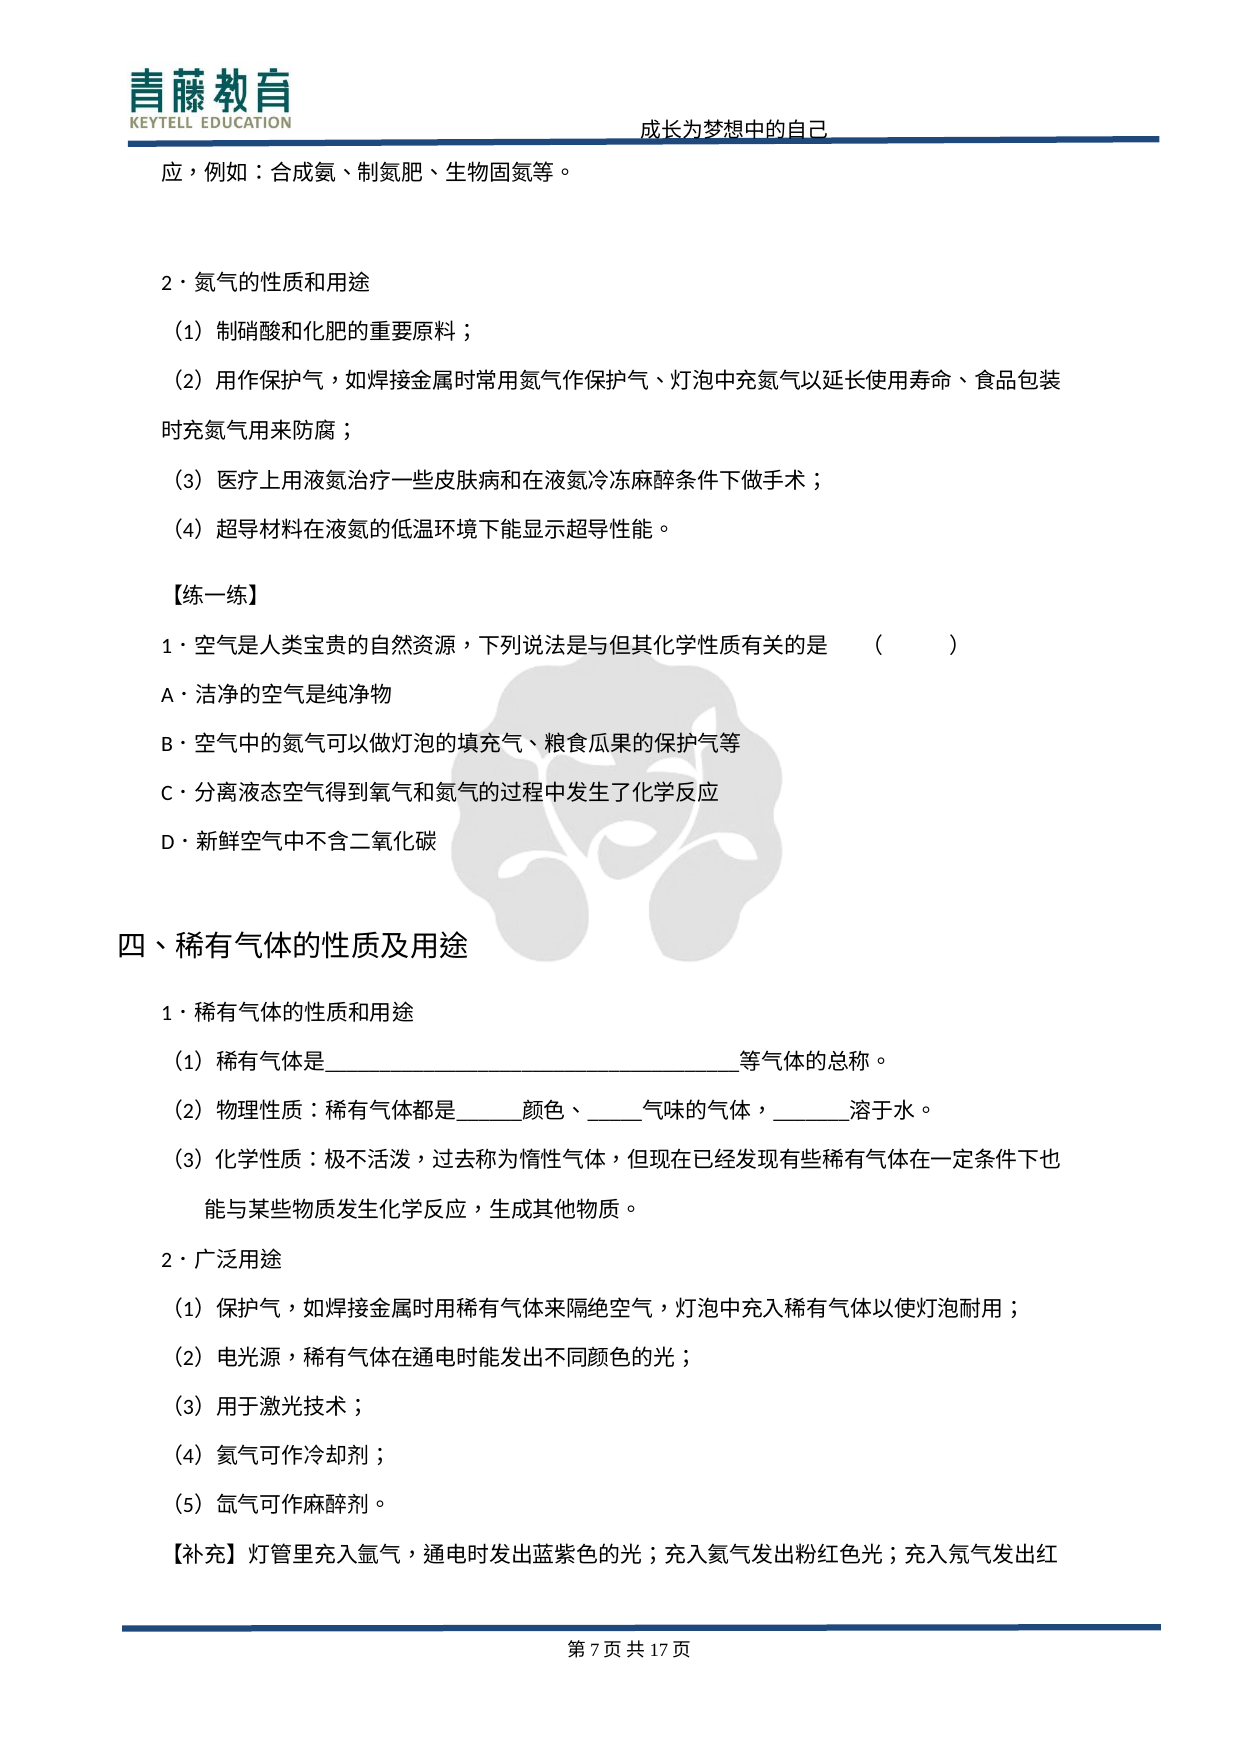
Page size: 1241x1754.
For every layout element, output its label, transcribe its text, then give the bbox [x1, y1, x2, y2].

text D．新鲜空气中不含二氧化碳 [161, 824, 1159, 857]
text （1）制硝酸和化肥的重要原料； [161, 315, 1159, 347]
text （2）物理性质：稀有气体都是______颜色、_____气味的气体，_______溶于水。 [161, 1094, 1159, 1126]
text 应，例如：合成氨、制氮肥、生物固氮等。 [161, 156, 1159, 188]
text 2．氮气的性质和用途 [161, 266, 1159, 298]
text 能与某些物质发生化学反应，生成其他物质。 [204, 1192, 1159, 1225]
text 【补充】灯管里充入氩气，通电时发出蓝紫色的光；充入氦气发出粉红色光；充入氖气发出红 [161, 1538, 1159, 1571]
text （2）电光源，稀有气体在通电时能发出不同颜色的光； [161, 1341, 1159, 1373]
text （1）稀有气体是______________________________________等气体的总称。 [161, 1045, 1159, 1077]
text C．分离液态空气得到氧气和氮气的过程中发生了化学反应 [161, 775, 1159, 808]
text （4）超导材料在液氮的低温环境下能显示超导性能。 [161, 513, 1159, 545]
text （1）保护气，如焊接金属时用稀有气体来隔绝空气，灯泡中充入稀有气体以使灯泡耐用； [161, 1292, 1159, 1324]
text 1．稀有气体的性质和用途 [161, 996, 1159, 1028]
text 时充氮气用来防腐； [161, 413, 1159, 446]
text （5）氙气可作麻醉剂。 [161, 1487, 1159, 1520]
text A．洁净的空气是纯净物 [161, 678, 1159, 710]
picture [113, 51, 303, 134]
text 1．空气是人类宝贵的自然资源，下列说法是与但其化学性质有关的是 （ ） [161, 629, 1159, 661]
text （2）用作保护气，如焊接金属时常用氮气作保护气、灯泡中充氮气以延长使用寿命、食品包装 [161, 364, 1159, 396]
text （4）氦气可作冷却剂； [161, 1438, 1159, 1471]
text 【练一练】 [161, 579, 1159, 611]
text 2．广泛用途 [161, 1243, 1159, 1275]
text （3）医疗上用液氮治疗一些皮肤病和在液氮冷冻麻醉条件下做手术； [161, 464, 1159, 496]
text （3）化学性质：极不活泼，过去称为惰性气体，但现在已经发现有些稀有气体在一定条件下也 [161, 1143, 1159, 1175]
text B．空气中的氮气可以做灯泡的填充气、粮食瓜果的保护气等 [161, 727, 1159, 759]
text （3）用于激光技术； [161, 1389, 1159, 1422]
text 四、稀有气体的性质及用途 [117, 912, 1159, 977]
